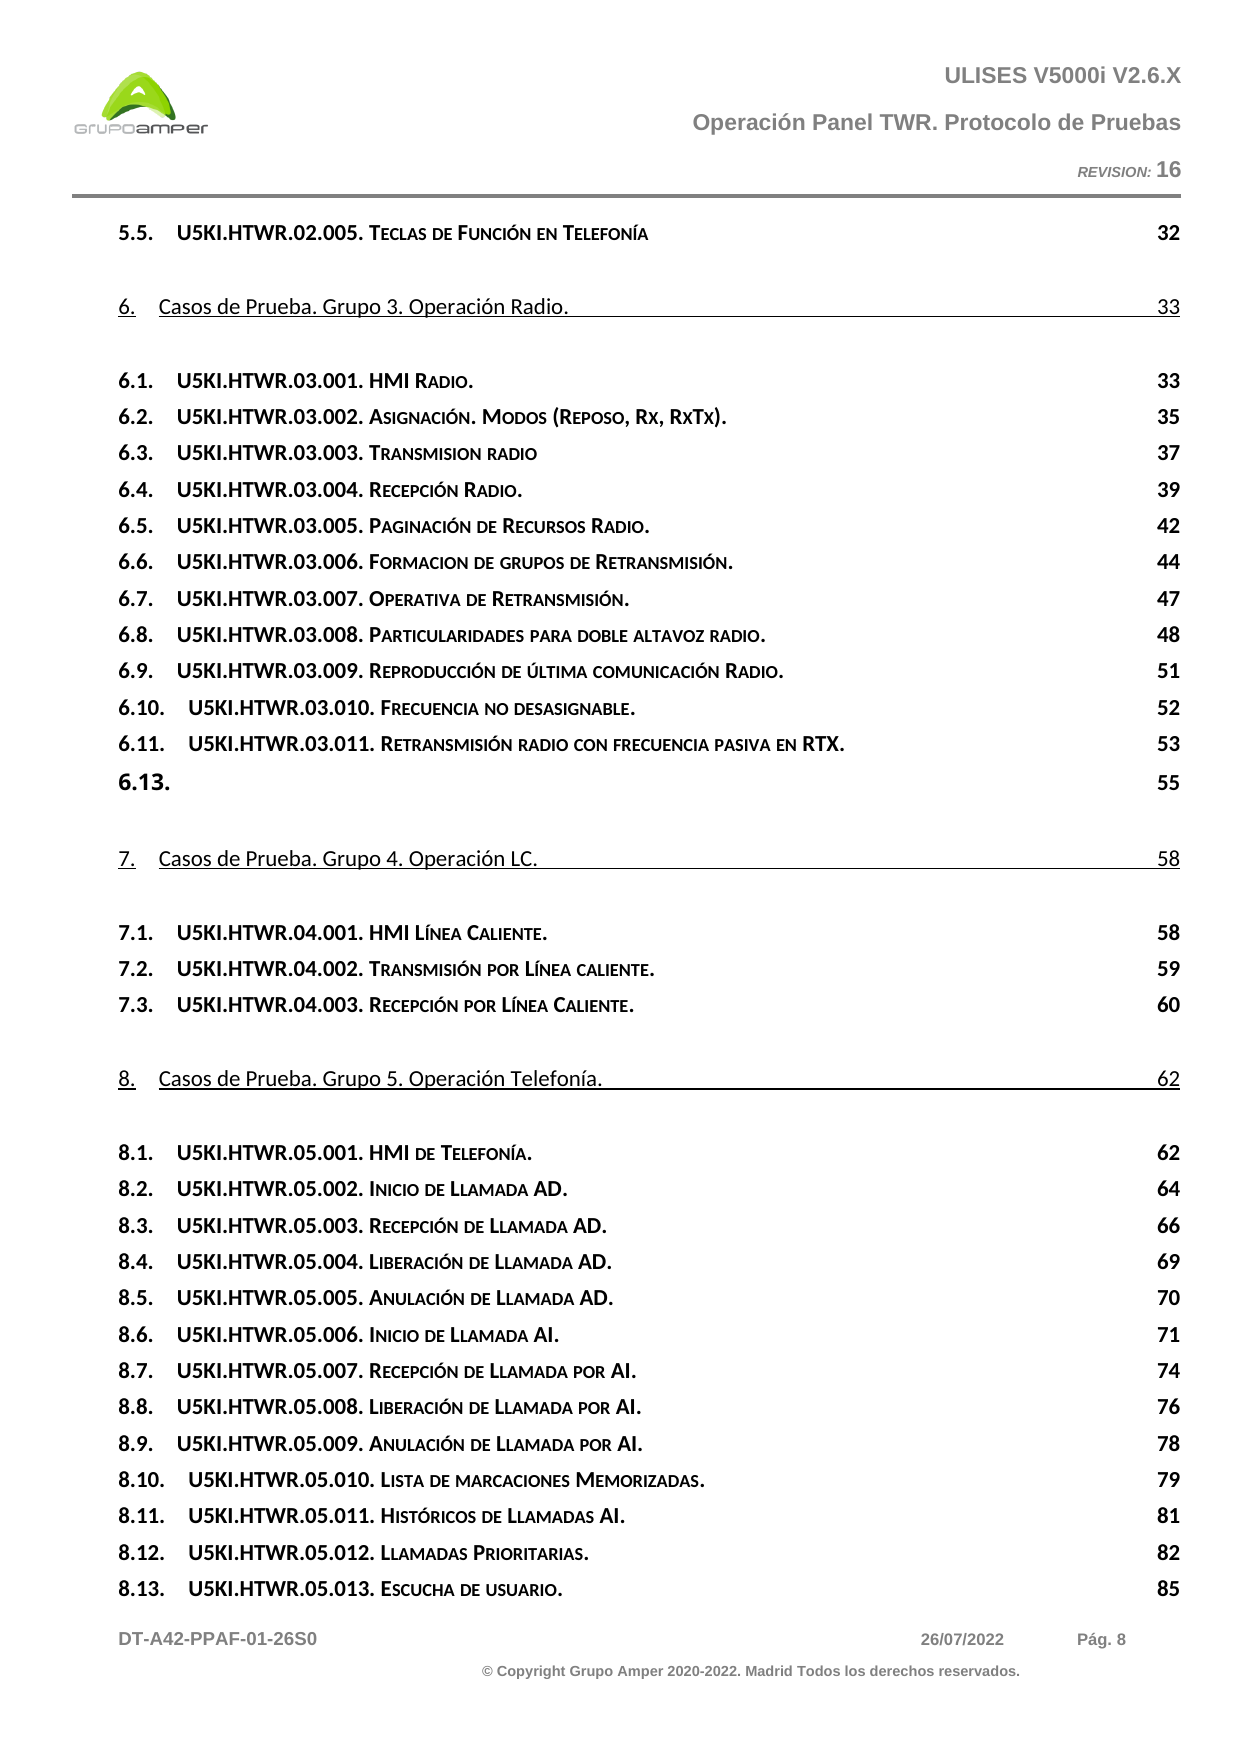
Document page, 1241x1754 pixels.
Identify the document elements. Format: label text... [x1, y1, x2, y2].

text 8.5. U5KI.HTWR.05.005. Anulación de Llamada AD. 70 [118, 1283, 1181, 1311]
text 6.6. U5KI.HTWR.03.006. Formacion de grupos de Retransmisión. 44 [118, 547, 1181, 576]
text 8.6. U5KI.HTWR.05.006. Inicio de Llamada AI. 71 [118, 1320, 1181, 1348]
text 7.3. U5KI.HTWR.04.003. Recepción por Línea Caliente. 60 [118, 990, 1181, 1018]
text 6.7. U5KI.HTWR.03.007. Operativa de Retransmisión. 47 [118, 584, 1181, 612]
text 6.5. U5KI.HTWR.03.005. Paginación de Recursos Radio. 42 [118, 511, 1181, 539]
text 7. Casos de Prueba. Grupo 4. Operación LC. 58 [118, 844, 1181, 872]
text 6.4. U5KI.HTWR.03.004. Recepción Radio. 39 [118, 475, 1181, 503]
text 6.1. U5KI.HTWR.03.001. HMI Radio. 33 [118, 366, 1181, 394]
text 6.9. U5KI.HTWR.03.009. Reproducción de última comunicación Radio. 51 [118, 657, 1181, 684]
text 8.10. U5KI.HTWR.05.010. Lista de marcaciones Memorizadas. 79 [118, 1465, 1181, 1493]
text 8.13. U5KI.HTWR.05.013. Escucha de usuario. 85 [118, 1574, 1181, 1602]
text 8.8. U5KI.HTWR.05.008. Liberación de Llamada por AI. 76 [118, 1392, 1181, 1421]
text 8.2. U5KI.HTWR.05.002. Inicio de Llamada AD. 64 [118, 1174, 1181, 1202]
text 8.11. U5KI.HTWR.05.011. Históricos de Llamadas AI. 81 [118, 1502, 1181, 1529]
text 7.1. U5KI.HTWR.04.001. HMI Línea Caliente. 58 [118, 918, 1181, 946]
text 7.2. U5KI.HTWR.04.002. Transmisión por Línea caliente. 59 [118, 954, 1181, 982]
text 8.7. U5KI.HTWR.05.007. Recepción de Llamada por AI. 74 [118, 1356, 1181, 1384]
text 6.2. U5KI.HTWR.03.002. Asignación. Modos (Reposo, Rx, RxTx). 35 [118, 402, 1181, 430]
text 8.12. U5KI.HTWR.05.012. Llamadas Prioritarias. 82 [118, 1538, 1181, 1566]
text 6.13. 55 [118, 766, 1181, 797]
text 8. Casos de Prueba. Grupo 5. Operación Telefonía. 62 [118, 1064, 1181, 1092]
text 6.3. U5KI.HTWR.03.003. Transmision radio 37 [118, 438, 1181, 466]
text 6.8. U5KI.HTWR.03.008. Particularidades para doble altavoz radio. 48 [118, 620, 1181, 648]
text 8.1. U5KI.HTWR.05.001. HMI de Telefonía. 62 [118, 1138, 1181, 1166]
text 6.10. U5KI.HTWR.03.010. Frecuencia no desasignable. 52 [118, 693, 1181, 721]
text 6. Casos de Prueba. Grupo 3. Operación Radio. 33 [118, 292, 1181, 320]
text 5.5. U5KI.HTWR.02.005. Teclas de Función en Telefonía 32 [118, 218, 1181, 246]
picture [70, 61, 210, 147]
text 8.3. U5KI.HTWR.05.003. Recepción de Llamada AD. 66 [118, 1211, 1181, 1239]
text 8.4. U5KI.HTWR.05.004. Liberación de Llamada AD. 69 [118, 1247, 1181, 1275]
text 8.9. U5KI.HTWR.05.009. Anulación de Llamada por AI. 78 [118, 1429, 1181, 1457]
text 6.11. U5KI.HTWR.03.011. Retransmisión radio con frecuencia pasiva en RTX. 53 [118, 729, 1181, 757]
